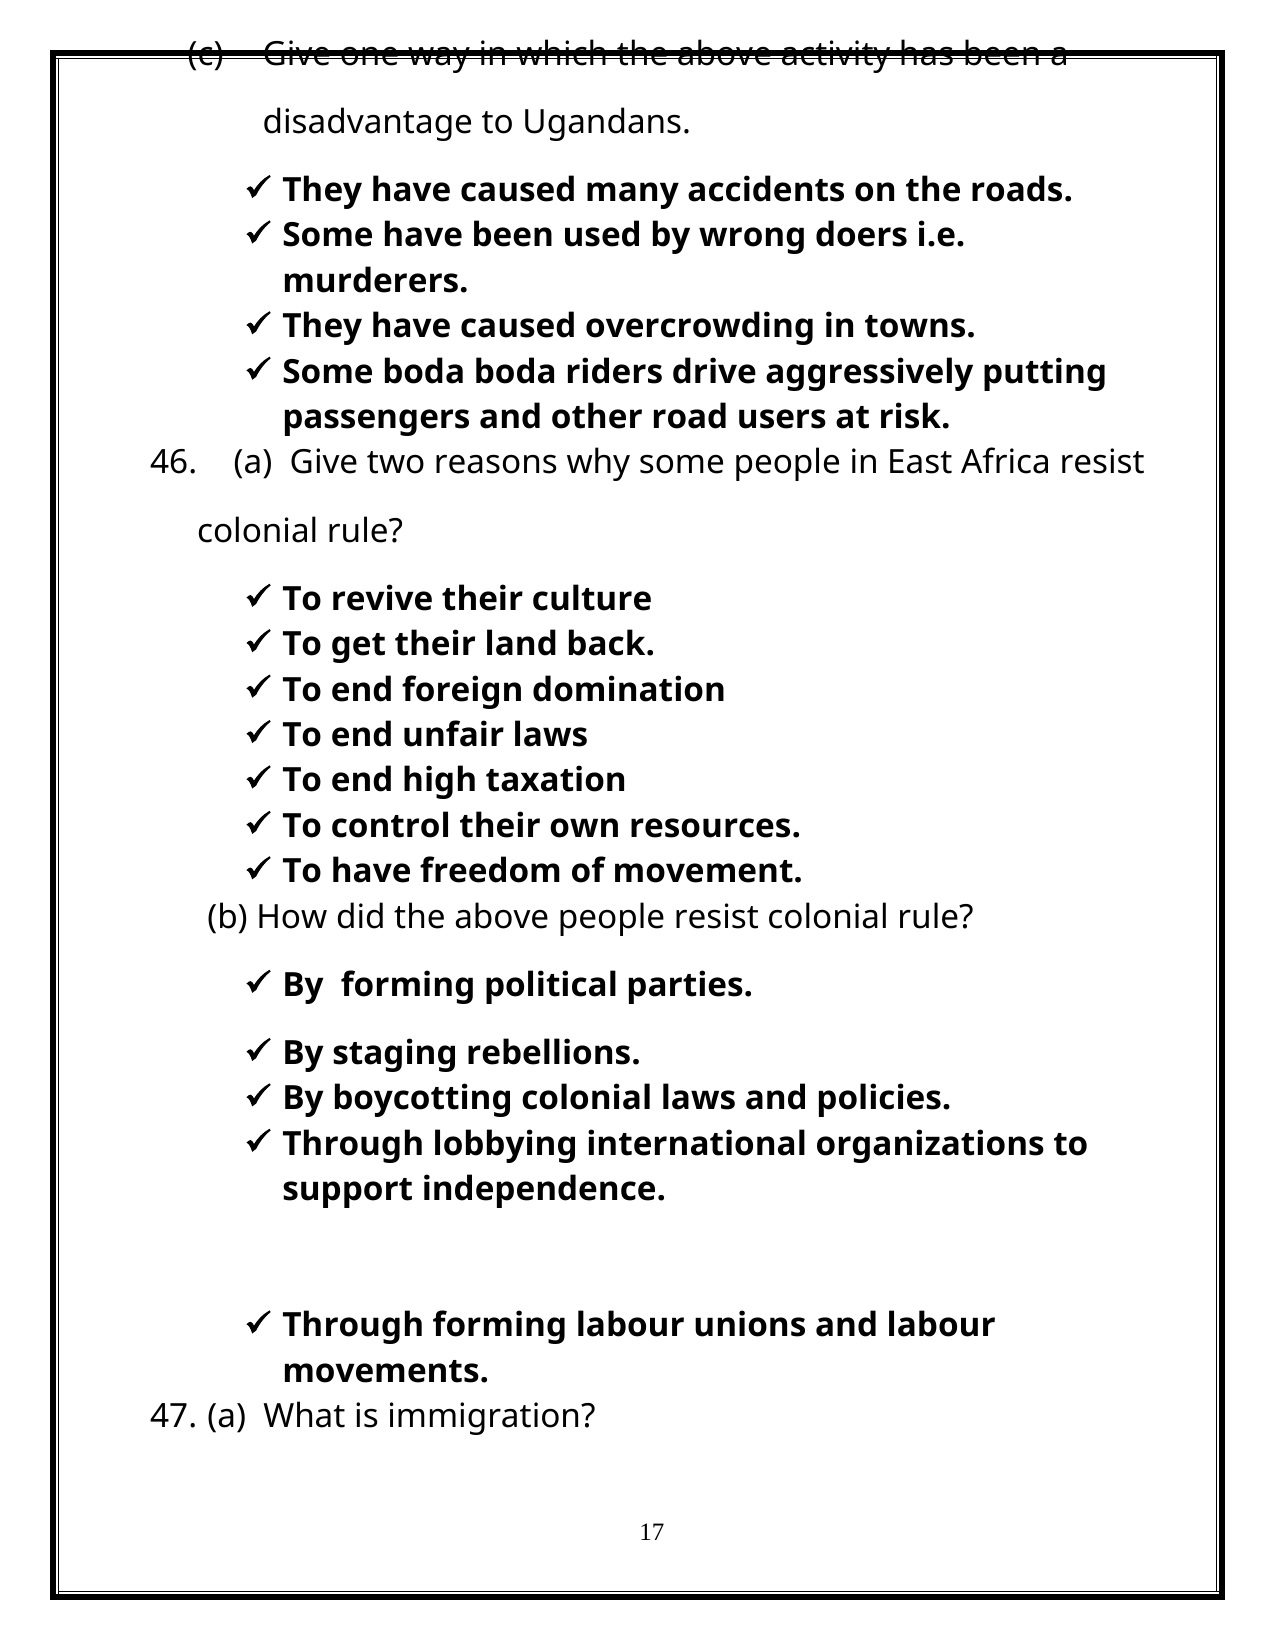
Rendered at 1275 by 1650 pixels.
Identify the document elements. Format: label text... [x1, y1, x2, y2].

list (a) What is immigration? [150, 1392, 1153, 1437]
list Give one way in which the above activity has been a disadvantage to Ugandans. [187, 59, 1153, 143]
list Some boda boda riders drive aggressively putting passengers and other road users at risk. [244, 347, 1153, 438]
list They have caused overcrowding in towns. [244, 302, 1153, 347]
list (a) Give two reasons why some people in East Africa resist colonial rule? [150, 438, 1153, 552]
list To end high taxation [244, 756, 1153, 802]
list Through lobbying international organizations to support independence. [244, 1119, 1153, 1210]
list By staging rebellions. [244, 1029, 1153, 1074]
list To end foreign domination [244, 665, 1153, 711]
list By boycotting colonial laws and policies. [244, 1074, 1153, 1119]
list To end unfair laws [244, 711, 1153, 756]
list They have caused many accidents on the roads. [244, 166, 1153, 211]
list To revive their culture [244, 574, 1153, 620]
list Through forming labour unions and labour movements. [244, 1301, 1153, 1392]
list By forming political parties. [244, 961, 1153, 1006]
list To get their land back. [244, 620, 1153, 665]
list To have freedom of movement. [244, 847, 1153, 892]
list To control their own resources. [244, 802, 1153, 847]
list Give one way in which the above activity has been a disadvantage to Ugandans. [187, 29, 1153, 50]
list Some have been used by wrong doers i.e. murderers. [244, 211, 1153, 302]
list (b) How did the above people resist colonial rule? [207, 892, 1153, 938]
